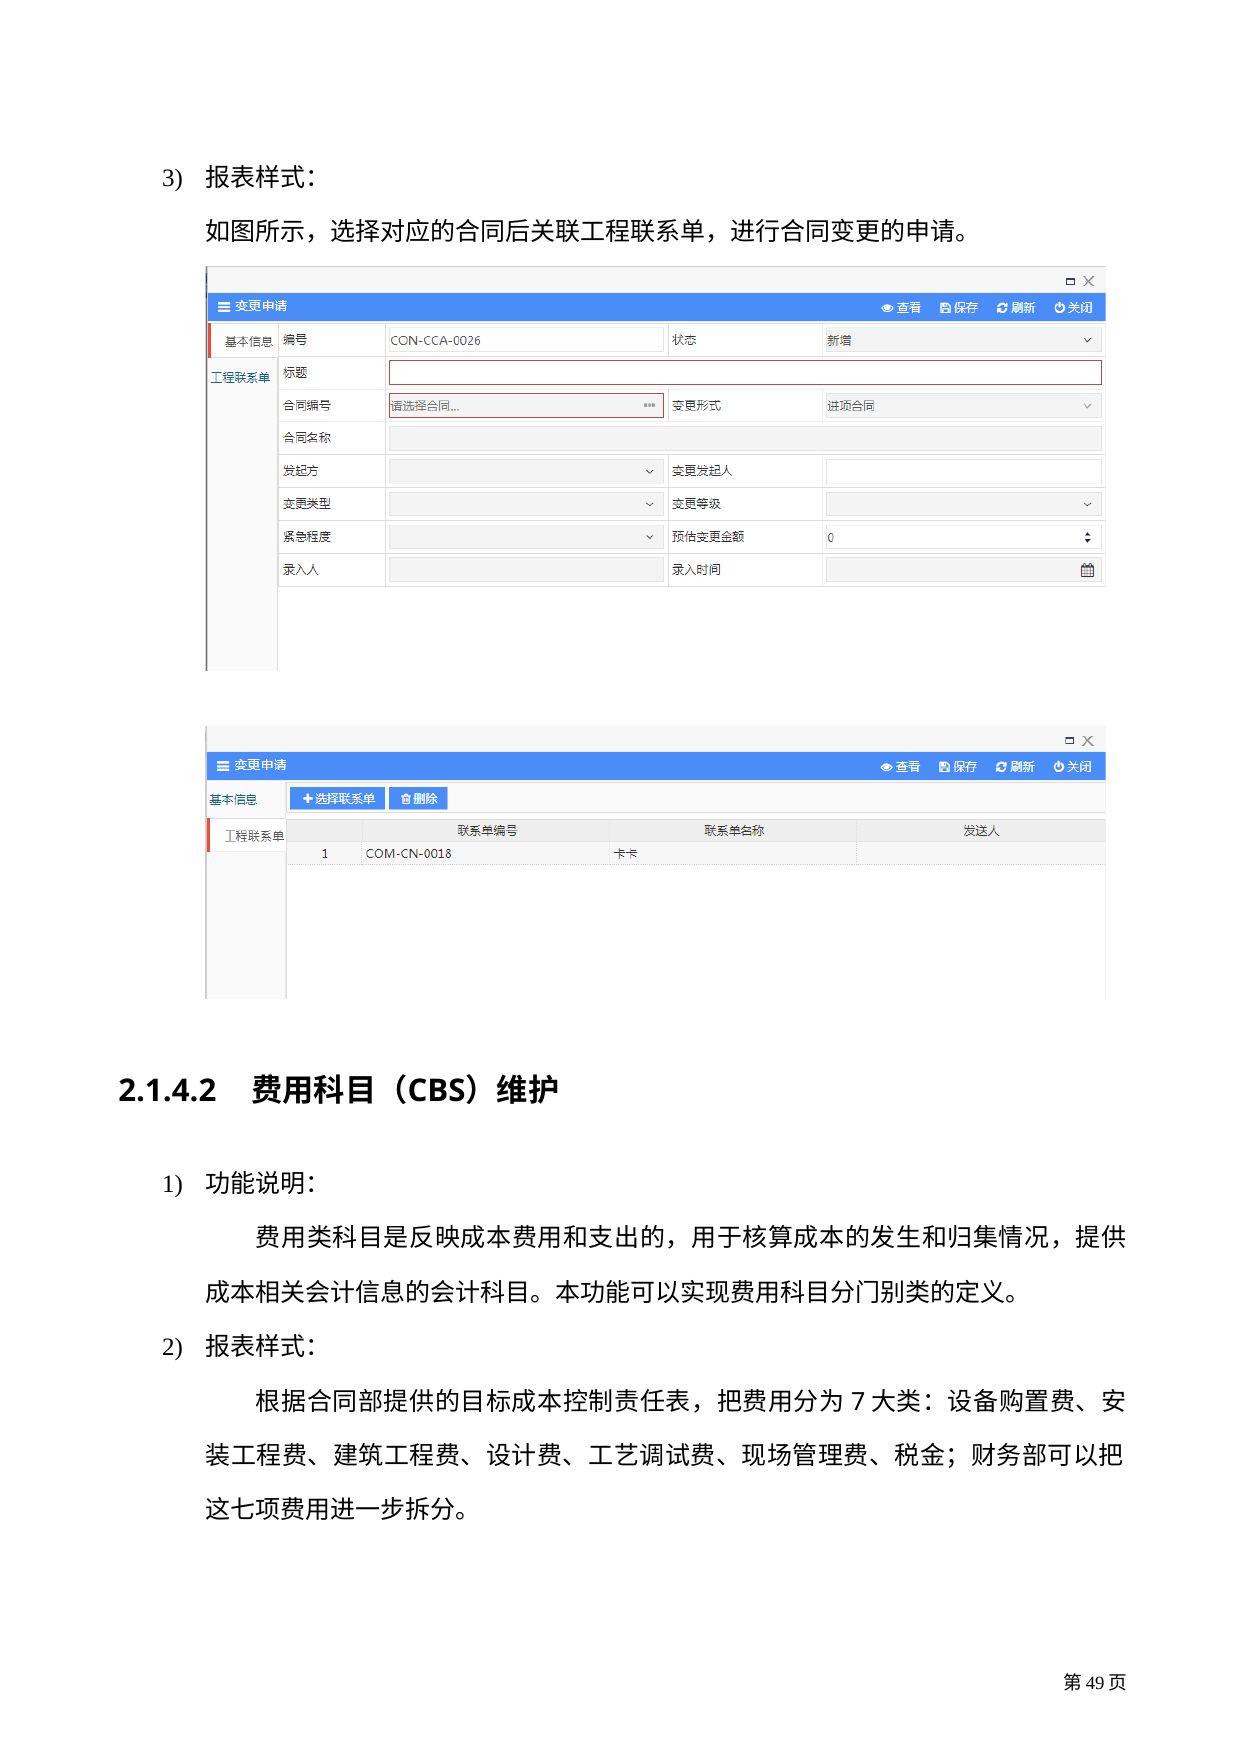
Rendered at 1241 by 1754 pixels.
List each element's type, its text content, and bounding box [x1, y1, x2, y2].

list 报表样式： [162, 1327, 1127, 1363]
picture [205, 726, 1106, 999]
subtitle 费用科目（CBS）维护 [118, 1065, 1127, 1111]
text 根据合同部提供的目标成本控制责任表，把费用分为7大类：设备购置费、安装工程费、建筑工程费、设计费、工艺调试费、现场管理费、税金；财务部可以把这七项费用进一步拆分。 [206, 1381, 1127, 1526]
text 如图所示，选择对应的合同后关联工程联系单，进行合同变更的申请。 [206, 212, 1127, 248]
picture [205, 266, 1106, 671]
text 费用类科目是反映成本费用和支出的，用于核算成本的发生和归集情况，提供成本相关会计信息的会计科目。本功能可以实现费用科目分门别类的定义。 [206, 1218, 1127, 1308]
list 报表样式： [162, 157, 1127, 193]
list 功能说明： [162, 1163, 1127, 1200]
